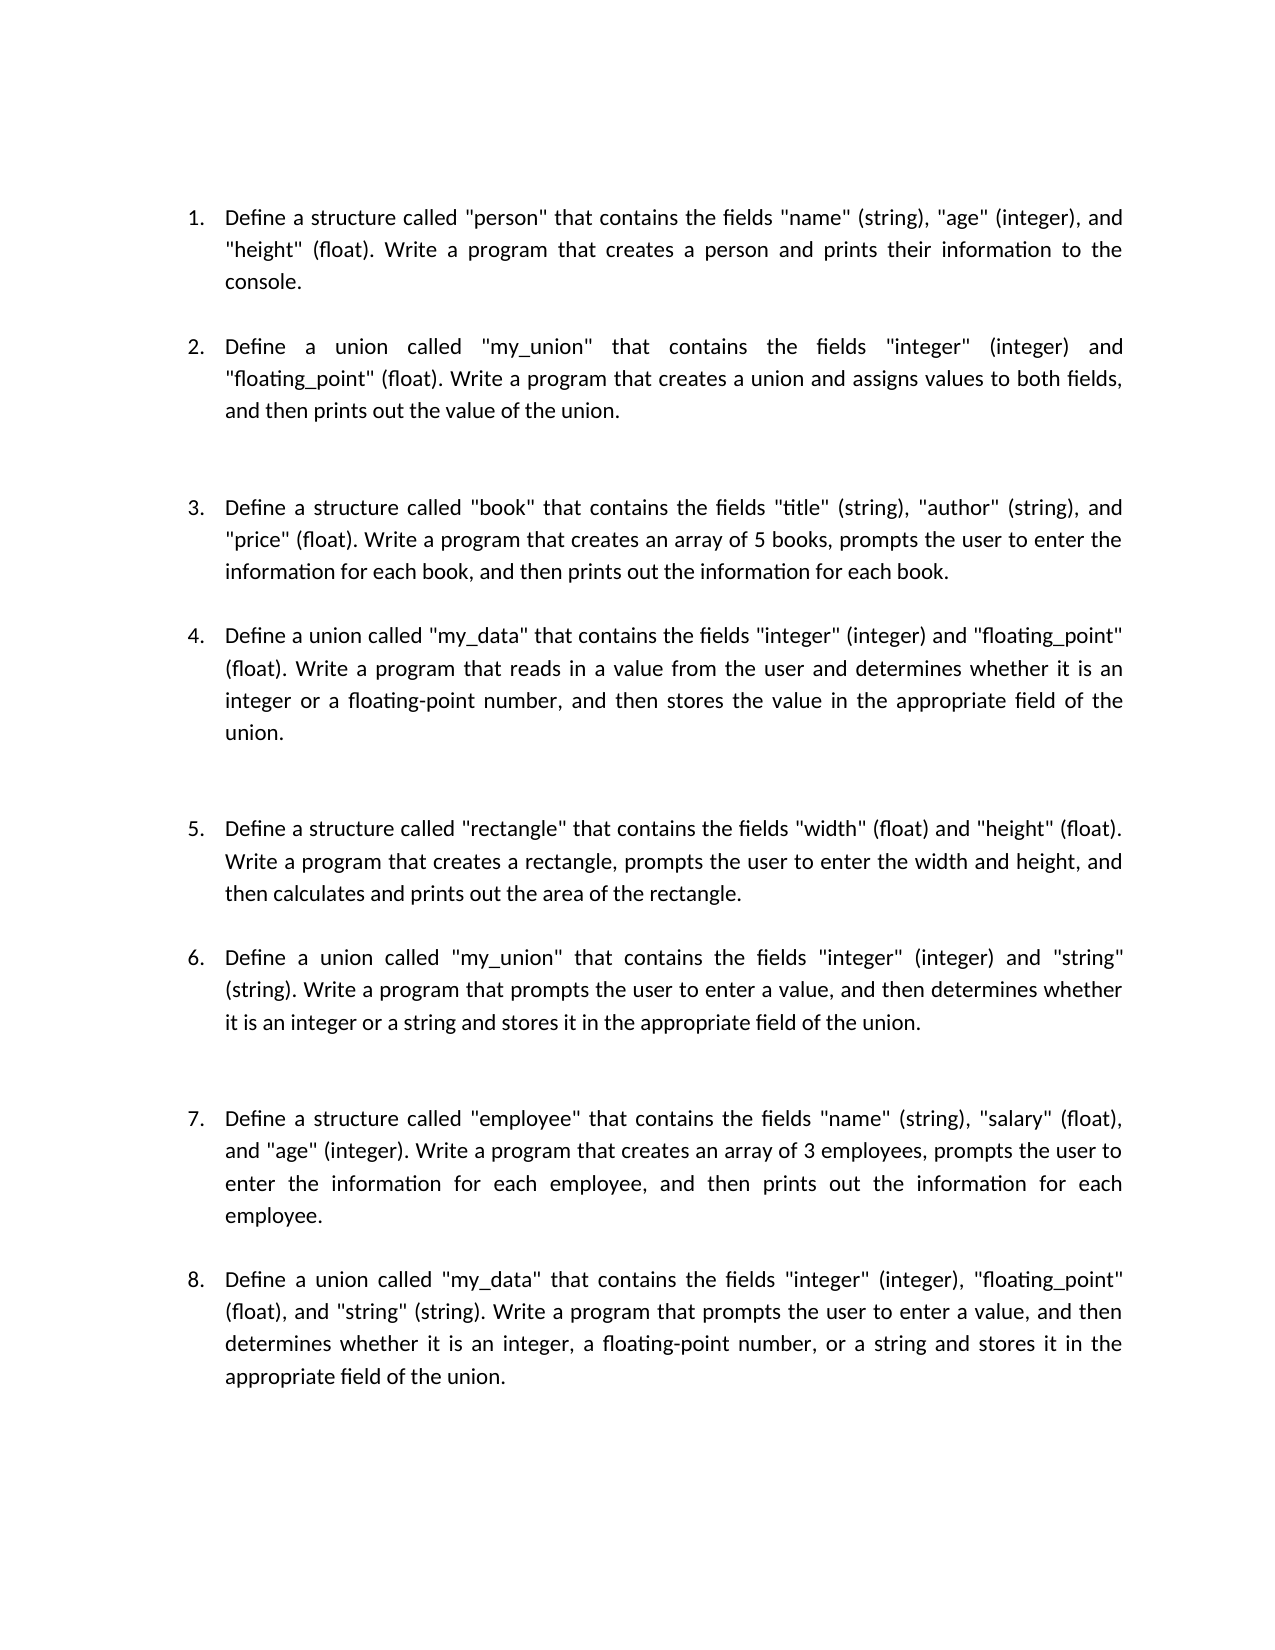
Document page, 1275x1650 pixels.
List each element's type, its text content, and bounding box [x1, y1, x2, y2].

list Define a union called "my_data" that contains the fields "integer" (integer) and "floating_point" (float). Write a program that reads in a value from the user and determines whether it is an integer or a floating-point number, and then stores the value in the appropriate field of the union. [187, 621, 1125, 746]
list Define a structure called "employee" that contains the fields "name" (string), "salary" (float), and "age" (integer). Write a program that creates an array of 3 employees, prompts the user to enter the information for each employee, and then prints out the information for each employee. [187, 1104, 1125, 1229]
list Define a union called "my_data" that contains the fields "integer" (integer), "floating_point" (float), and "string" (string). Write a program that prompts the user to enter a value, and then determines whether it is an integer, a floating-point number, or a string and stores it in the appropriate field of the union. [187, 1265, 1125, 1390]
list Define a structure called "rectangle" that contains the fields "width" (float) and "height" (float). Write a program that creates a rectangle, prompts the user to enter the width and height, and then calculates and prints out the area of the rectangle. [187, 814, 1125, 907]
list Define a union called "my_union" that contains the fields "integer" (integer) and "floating_point" (float). Write a program that creates a union and assigns values to both fields, and then prints out the value of the union. [187, 332, 1125, 424]
list Define a structure called "person" that contains the fields "name" (string), "age" (integer), and "height" (float). Write a program that creates a person and prints their information to the console. [187, 203, 1125, 295]
list Define a structure called "book" that contains the fields "title" (string), "author" (string), and "price" (float). Write a program that creates an array of 5 books, prompts the user to enter the information for each book, and then prints out the information for each book. [187, 493, 1125, 585]
list Define a union called "my_union" that contains the fields "integer" (integer) and "string" (string). Write a program that prompts the user to enter a value, and then determines whether it is an integer or a string and stores it in the appropriate field of the union. [187, 943, 1125, 1036]
